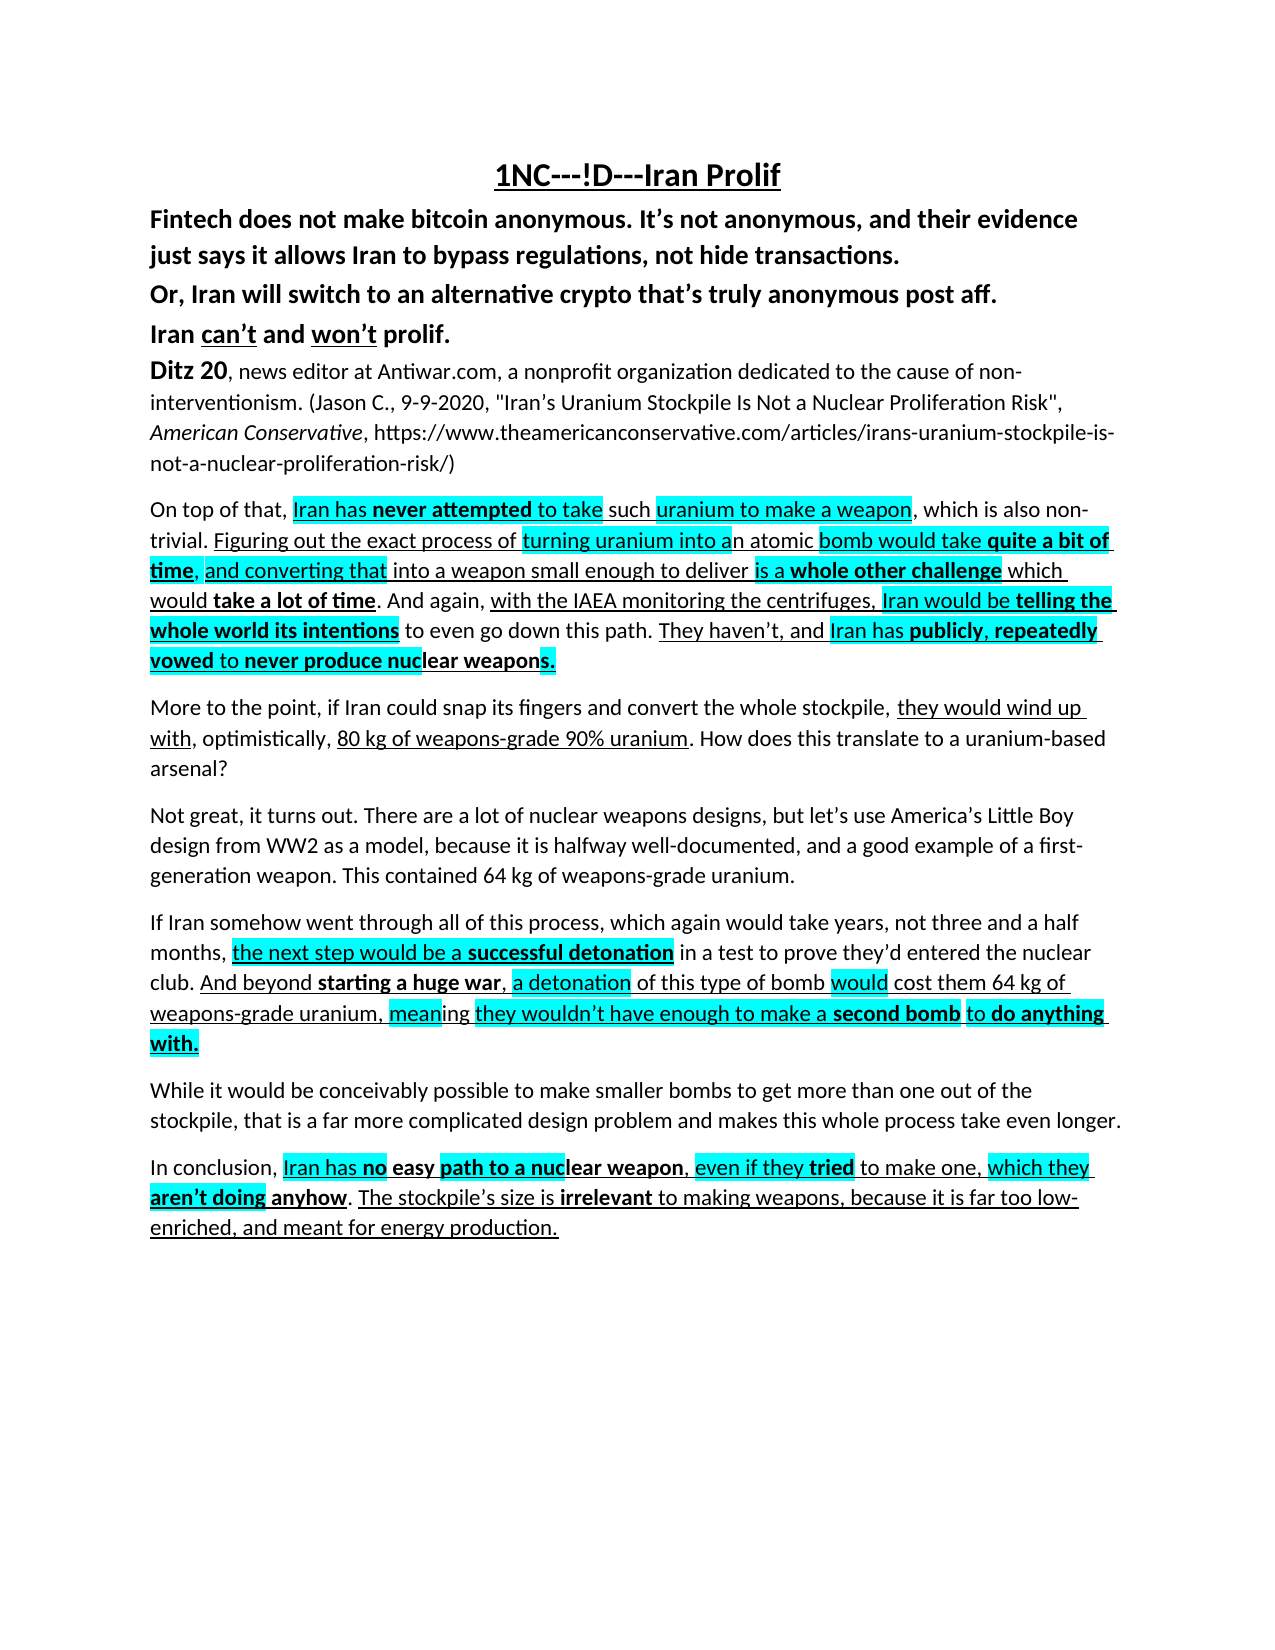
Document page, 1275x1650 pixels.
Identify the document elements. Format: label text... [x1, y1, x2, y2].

text In conclusion, Iran has no easy path to a nuclear weapon, even if they tried to make one, which they aren’t doing anyhow. The stockpile’s size is irrelevant to making weapons, because it is far too low-enriched, and meant for energy production. [150, 1153, 1125, 1241]
text While it would be conceivably possible to make smaller bombs to get more than one out of the stockpile, that is a far more complicated design problem and makes this whole process take even longer. [150, 1076, 1125, 1134]
subtitle Iran can’t and won’t prolif. [150, 317, 1125, 351]
text More to the point, if Iran could snap its fingers and convert the whole stockpile, they would wind up with, optimistically, 80 kg of weapons-grade 90% uranium. How does this translate to a uranium-based arsenal? [150, 693, 1125, 782]
text Ditz 20, news editor at Antiwar.com, a nonprofit organization dedicated to the cause of non-interventionism. (Jason C., 9-9-2020, "Iran’s Uranium Stockpile Is Not a Nuclear Proliferation Risk", American Conservative, https://www.theamericanconservative.com/articles/irans-uranium-stockpile-is-not-a-nuclear-proliferation-risk/) [150, 353, 1125, 477]
subtitle Fintech does not make bitcoin anonymous. It’s not anonymous, and their evidence just says it allows Iran to bypass regulations, not hide transactions. [150, 202, 1125, 271]
subtitle 1NC---!D---Iran Prolif [150, 154, 1125, 195]
subtitle Or, Iran will switch to an alternative crypto that’s truly anonymous post aff. [150, 278, 1125, 311]
text If Iran somehow went through all of this process, which again would take years, not three and a half months, the next step would be a successful detonation in a test to prove they’d entered the nuclear club. And beyond starting a huge war, a detonation of this type of bomb would cost them 64 kg of weapons-grade uranium, meaning they wouldn’t have enough to make a second bomb to do anything with. [150, 908, 1125, 1057]
text On top of that, Iran has never attempted to take such uranium to make a weapon, which is also non-trivial. Figuring out the exact process of turning uranium into an atomic bomb would take quite a bit of time, and converting that into a weapon small enough to deliver is a whole other challenge which would take a lot of time. And again, with the IAEA monitoring the centrifuges, Iran would be telling the whole world its intentions to even go down this path. They haven’t, and Iran has publicly, repeatedly vowed to never produce nuclear weapons. [150, 496, 1125, 675]
text Not great, it turns out. There are a lot of nuclear weapons designs, but let’s use America’s Little Boy design from WW2 as a model, because it is halfway well-documented, and a good example of a first-generation weapon. This contained 64 kg of weapons-grade uranium. [150, 801, 1125, 889]
